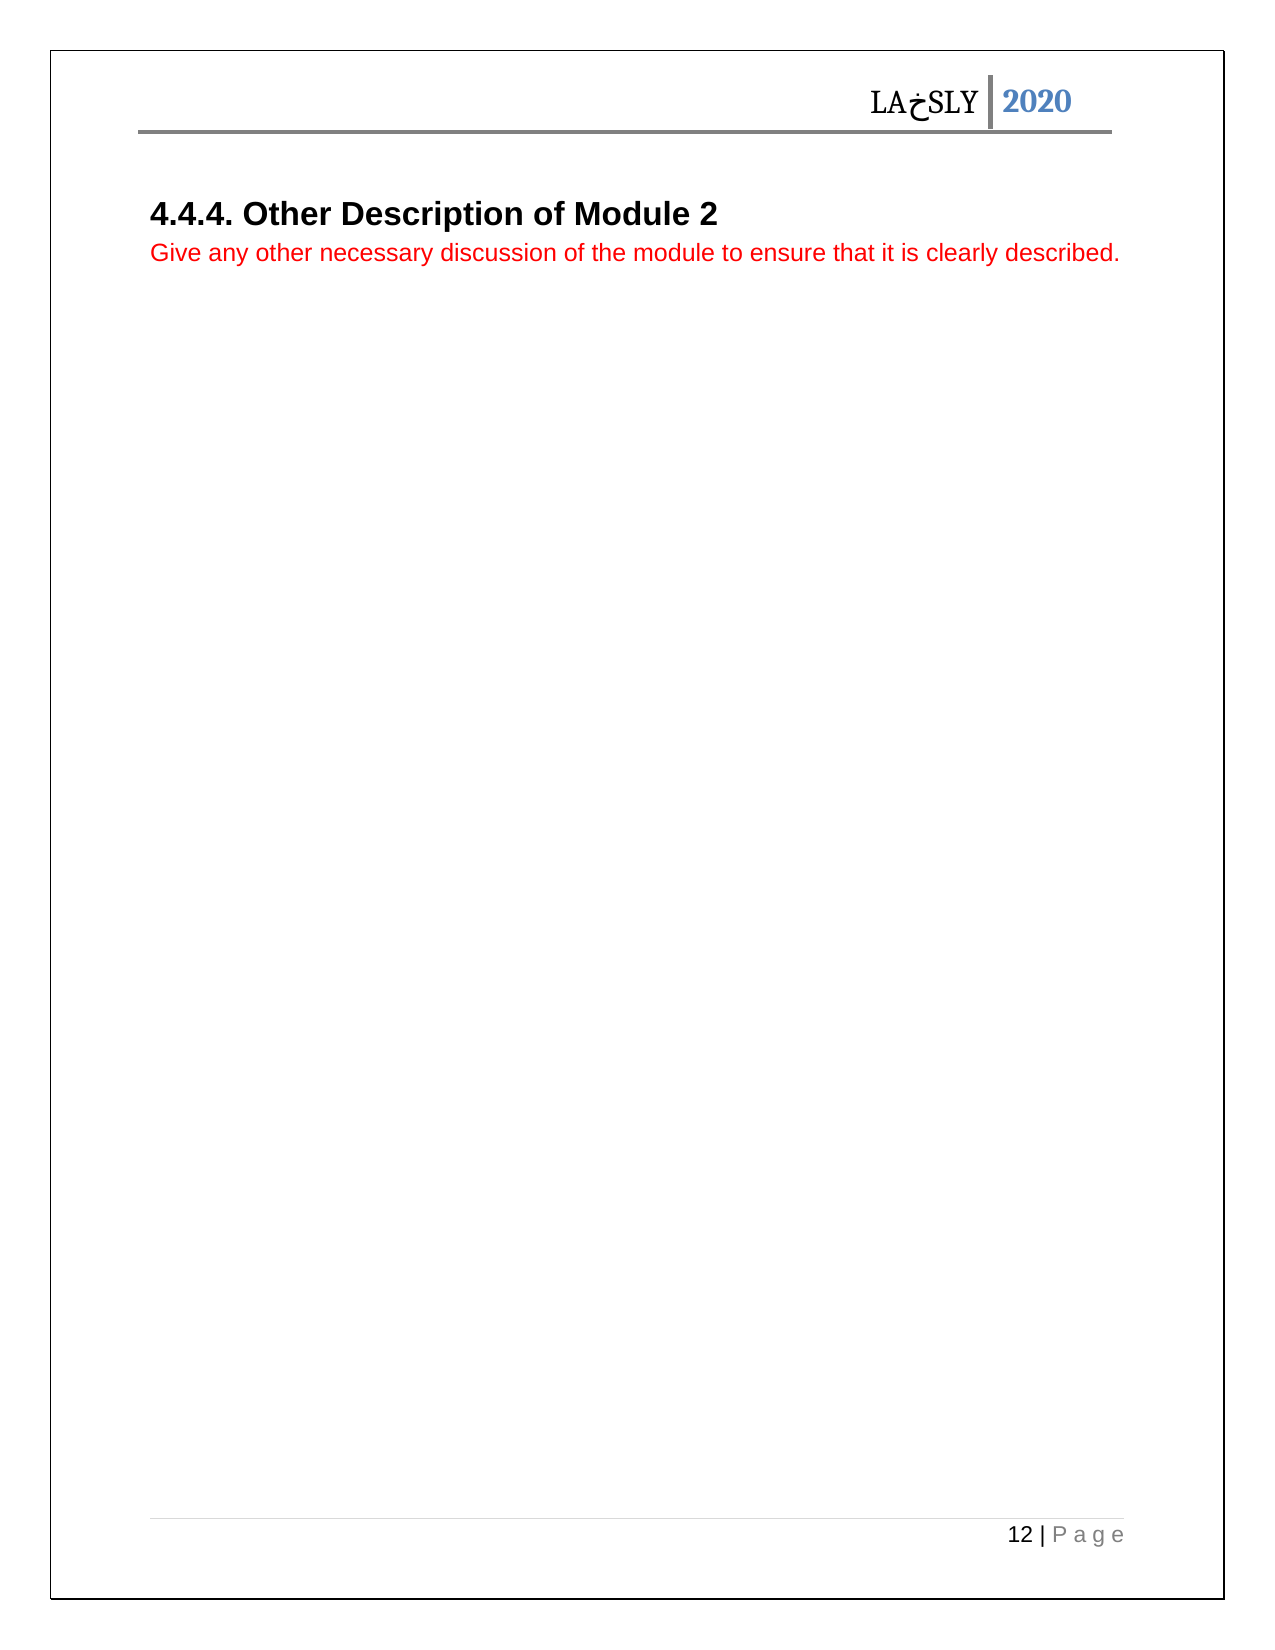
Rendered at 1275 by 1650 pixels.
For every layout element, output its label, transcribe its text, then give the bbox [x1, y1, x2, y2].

text Give any other necessary discussion of the module to ensure that it is clearly described. [150, 238, 1124, 266]
text 4.4.4. Other Description of Module 2 [150, 193, 1124, 232]
